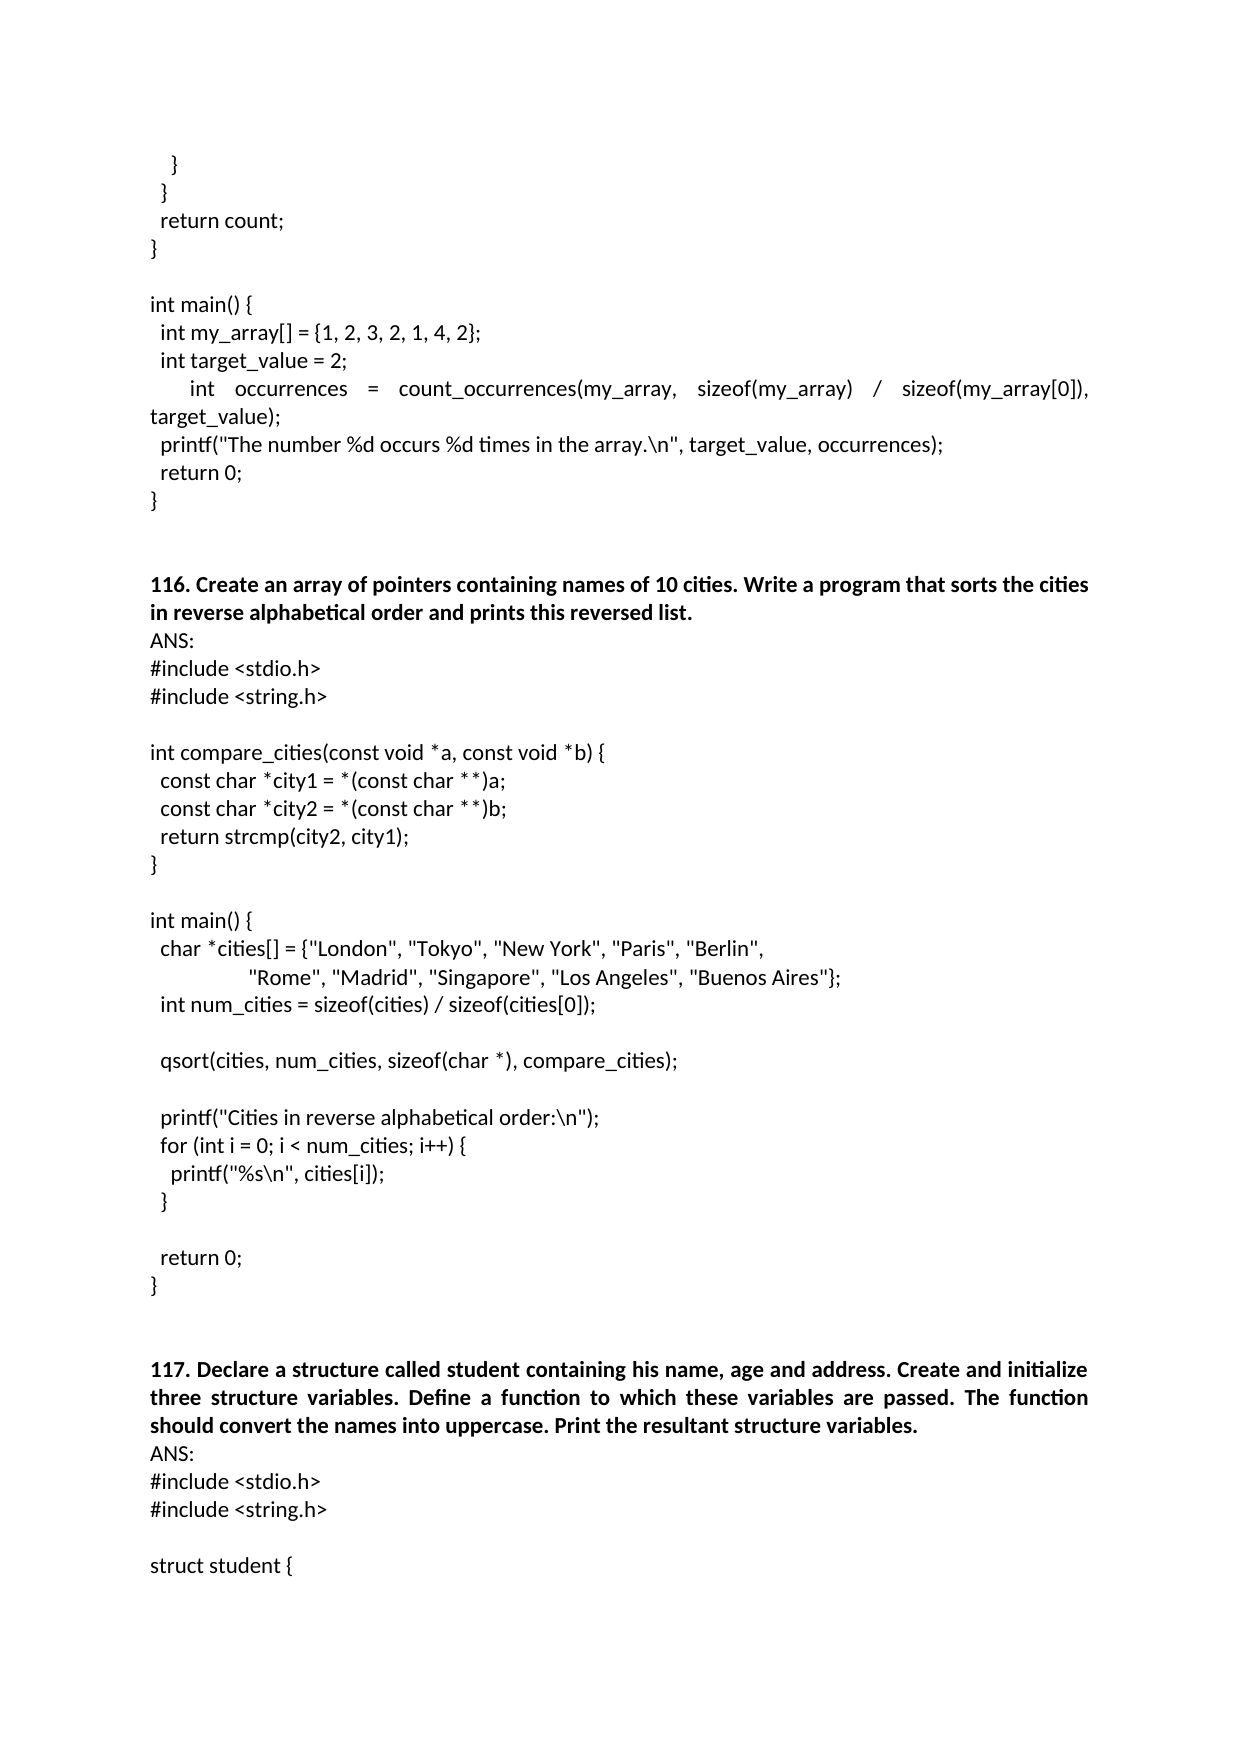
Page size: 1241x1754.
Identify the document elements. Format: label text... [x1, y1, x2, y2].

text #include <string.h> [150, 1495, 1090, 1523]
text "Rome", "Madrid", "Singapore", "Los Angeles", "Buenos Aires"}; [150, 963, 1090, 991]
text ANS: [150, 626, 1090, 654]
text 117. Declare a structure called student containing his name, age and address. Create and initialize three structure variables. Define a function to which these variables are passed. The function should convert the names into uppercase. Print the resultant structure variables. [150, 1355, 1090, 1439]
text } [150, 1187, 1090, 1215]
text ANS: [150, 1439, 1090, 1467]
text for (int i = 0; i < num_cities; i++) { [150, 1131, 1090, 1159]
text int target_value = 2; [150, 346, 1090, 374]
text } [150, 150, 1090, 178]
text struct student { [150, 1551, 1090, 1579]
text int num_cities = sizeof(cities) / sizeof(cities[0]); [150, 991, 1090, 1019]
text } [150, 851, 1090, 878]
text return count; [150, 206, 1090, 234]
text printf("Cities in reverse alphabetical order:\n"); [150, 1103, 1090, 1131]
text printf("%s\n", cities[i]); [150, 1159, 1090, 1187]
text const char *city1 = *(const char **)a; [150, 766, 1090, 794]
text int my_array[] = {1, 2, 3, 2, 1, 4, 2}; [150, 318, 1090, 346]
text } [150, 178, 1090, 206]
text return strcmp(city2, city1); [150, 822, 1090, 851]
text return 0; [150, 458, 1090, 486]
text int main() { [150, 907, 1090, 934]
text } [150, 234, 1090, 262]
text int occurrences = count_occurrences(my_array, sizeof(my_array) / sizeof(my_array[0]), target_value); [150, 374, 1090, 430]
text printf("The number %d occurs %d times in the array.\n", target_value, occurrences); [150, 430, 1090, 458]
text int main() { [150, 290, 1090, 318]
text const char *city2 = *(const char **)b; [150, 794, 1090, 822]
text } [150, 1271, 1090, 1299]
text #include <stdio.h> [150, 654, 1090, 682]
text int compare_cities(const void *a, const void *b) { [150, 738, 1090, 766]
text #include <stdio.h> [150, 1467, 1090, 1495]
text } [150, 486, 1090, 514]
text 116. Create an array of pointers containing names of 10 cities. Write a program that sorts the cities in reverse alphabetical order and prints this reversed list. [150, 570, 1090, 626]
text #include <string.h> [150, 682, 1090, 710]
text char *cities[] = {"London", "Tokyo", "New York", "Paris", "Berlin", [150, 934, 1090, 963]
text qsort(cities, num_cities, sizeof(char *), compare_cities); [150, 1047, 1090, 1075]
text return 0; [150, 1243, 1090, 1271]
